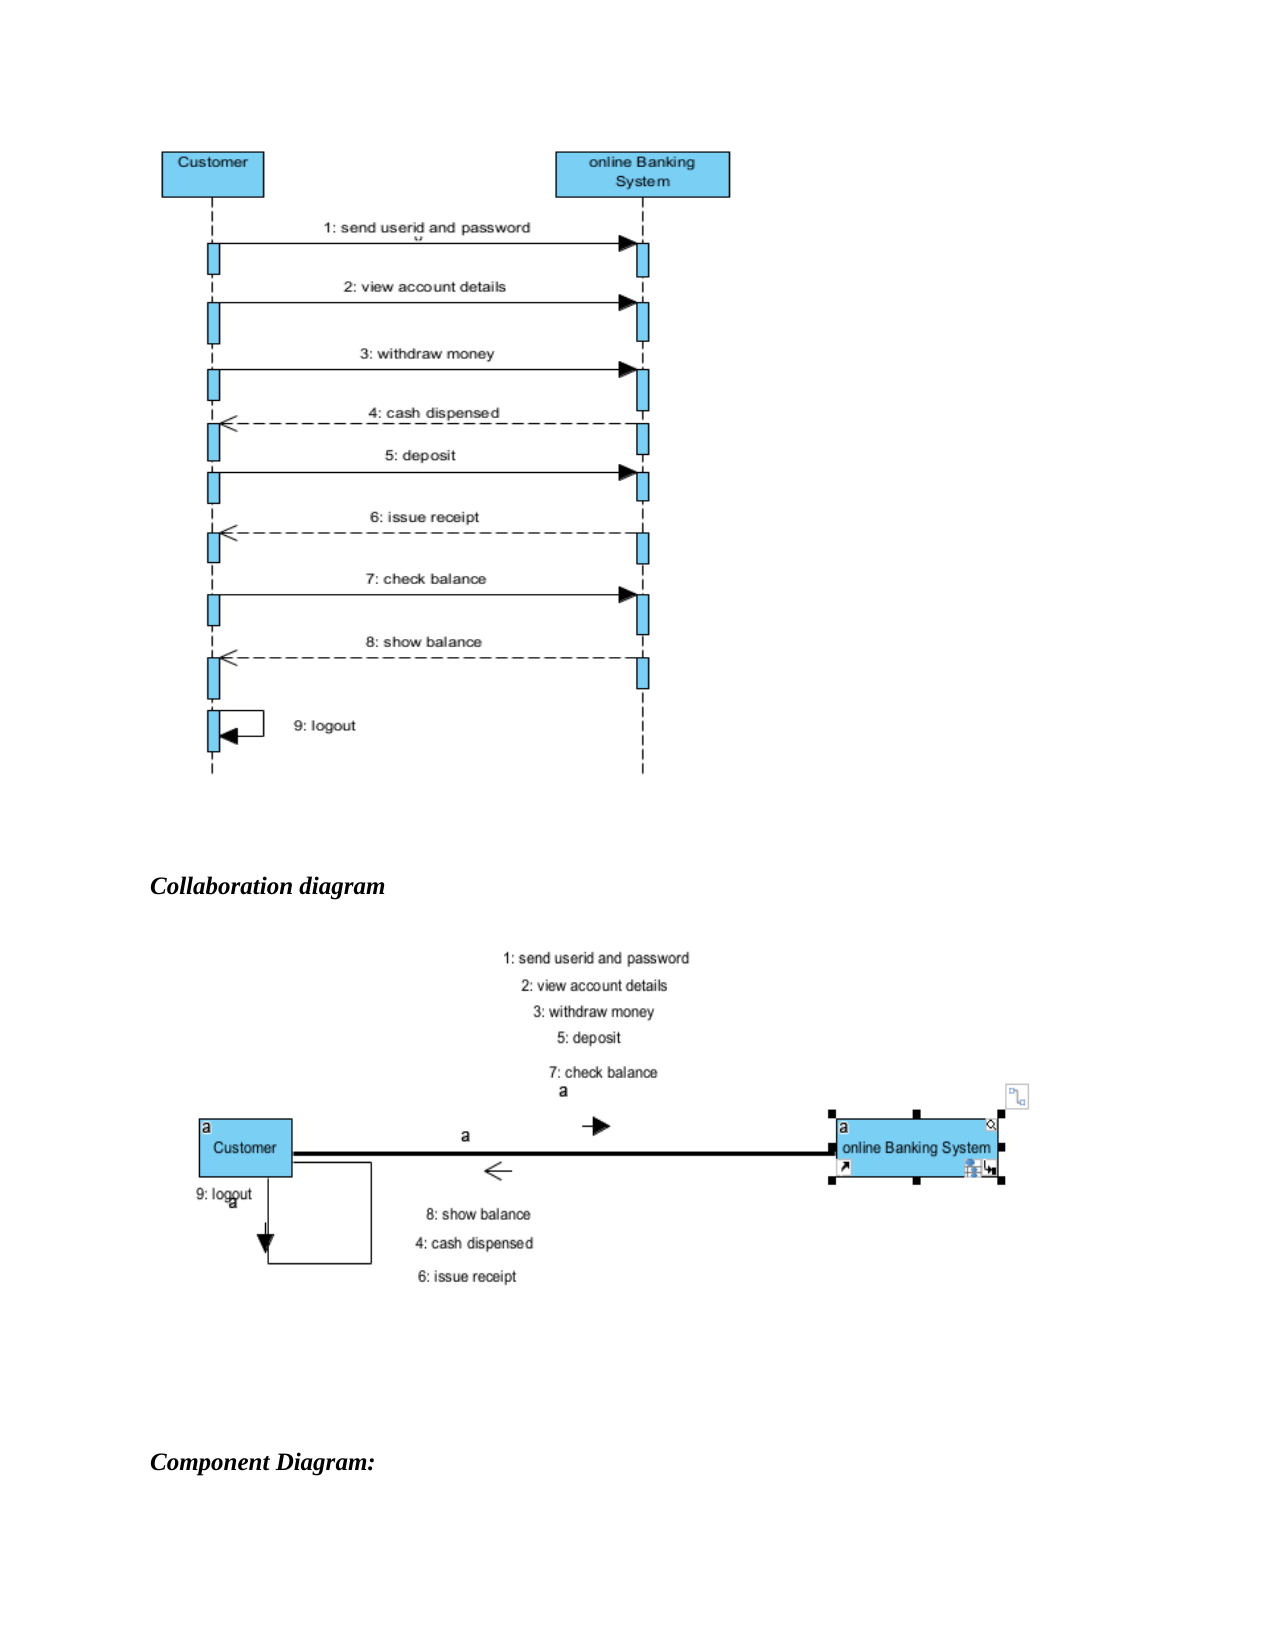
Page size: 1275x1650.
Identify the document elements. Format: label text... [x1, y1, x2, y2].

picture [150, 900, 1090, 1447]
text Collaboration diagram [150, 871, 1125, 900]
text Component Diagram: [150, 1447, 1125, 1475]
picture [150, 150, 754, 786]
